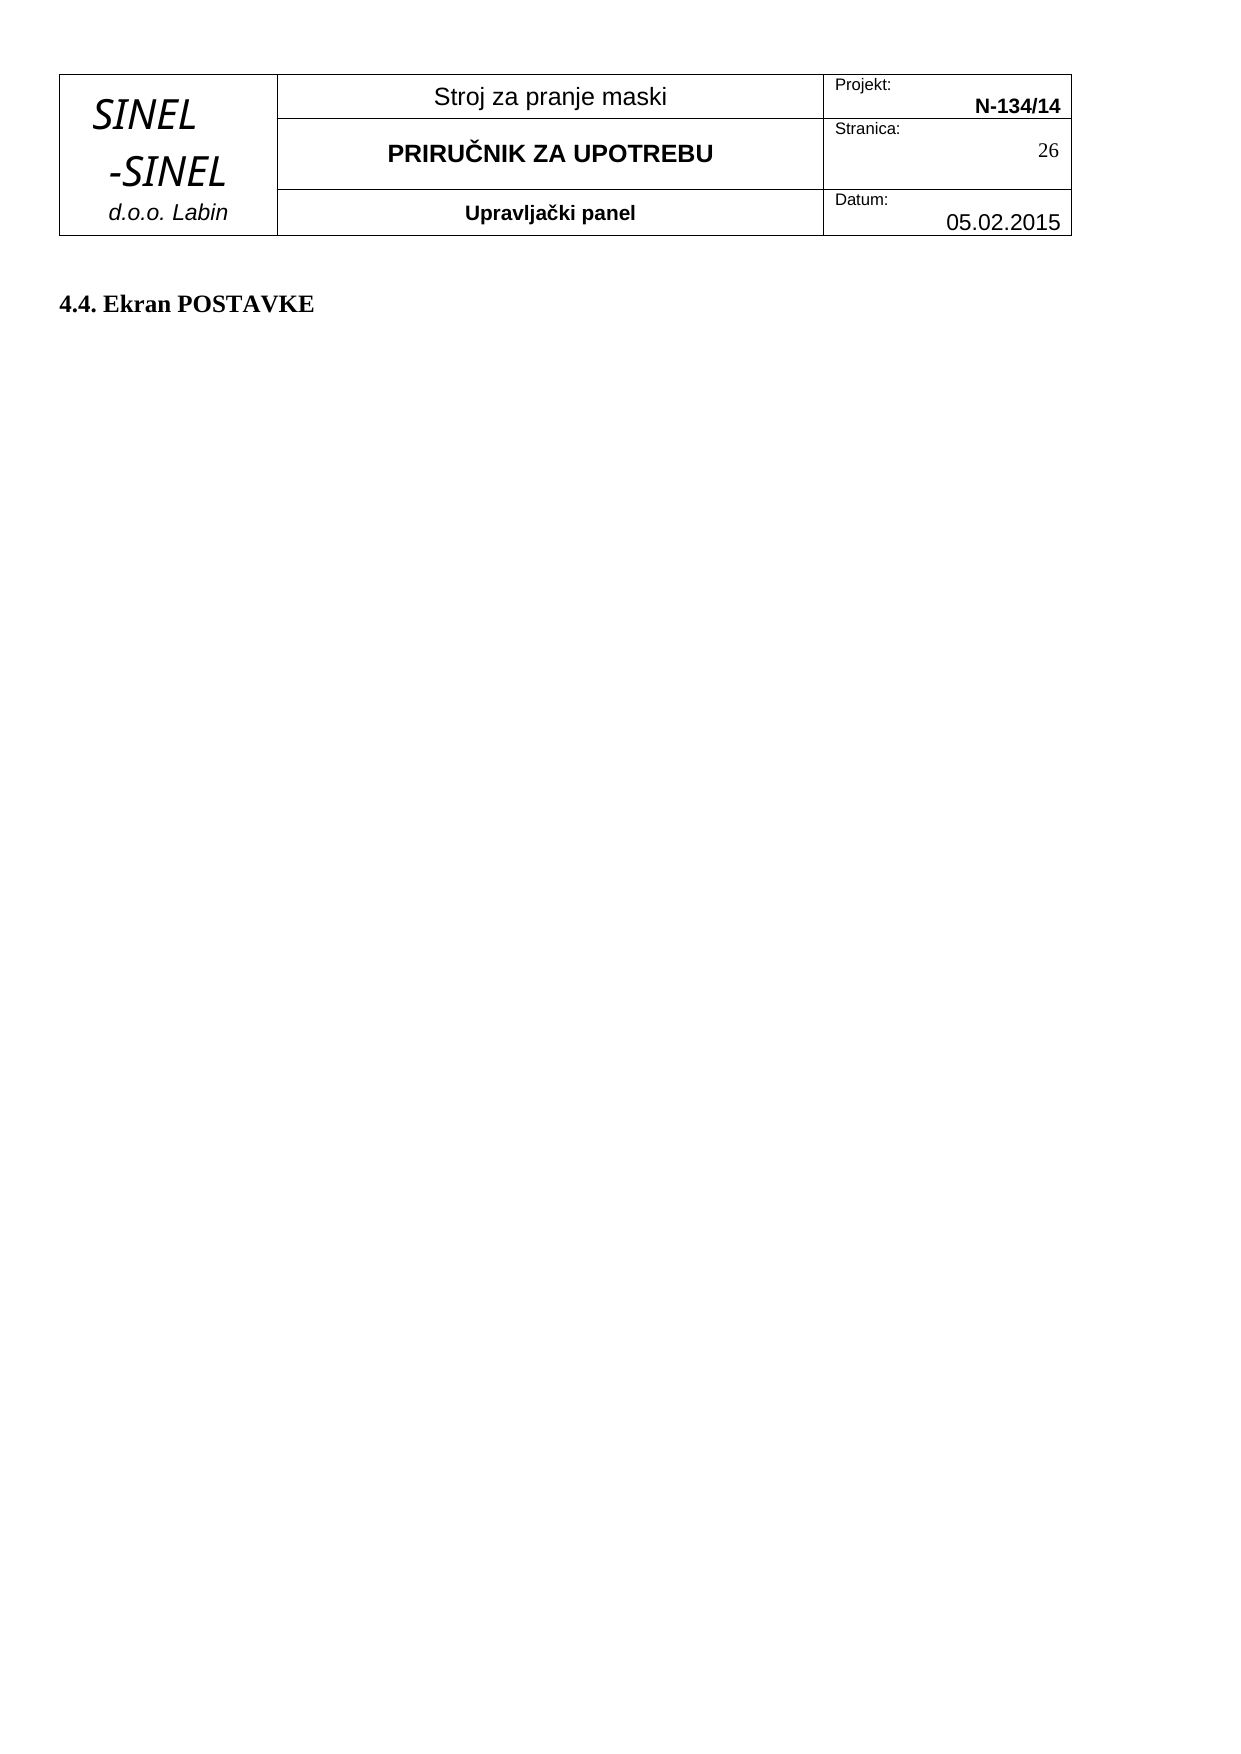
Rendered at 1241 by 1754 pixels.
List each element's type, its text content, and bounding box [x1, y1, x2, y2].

subtitle Ekran POSTAVKE [59, 289, 1048, 318]
